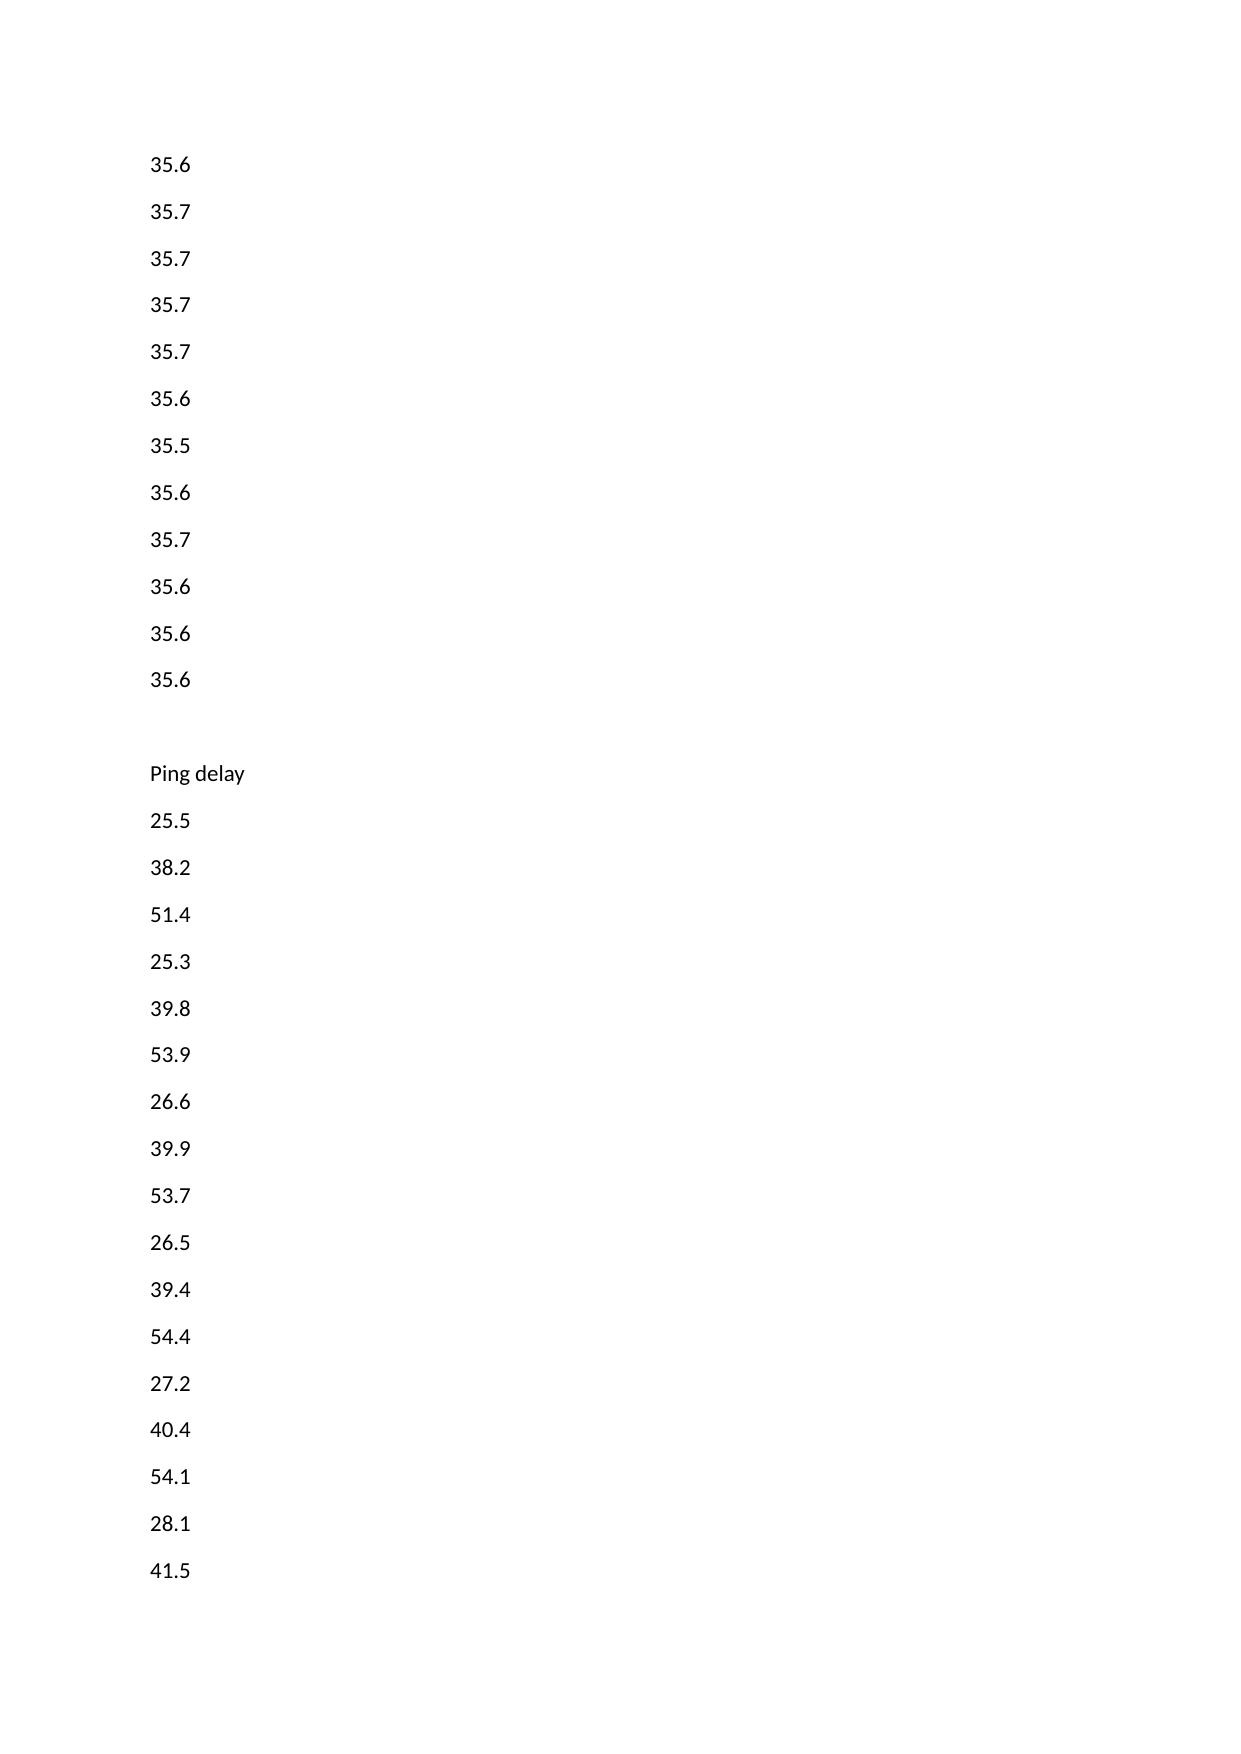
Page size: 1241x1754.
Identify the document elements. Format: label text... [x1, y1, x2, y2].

text 35.6 [150, 384, 1090, 412]
text 26.6 [150, 1087, 1090, 1116]
text 54.1 [150, 1462, 1090, 1491]
text 53.9 [150, 1041, 1090, 1069]
text 26.5 [150, 1228, 1090, 1256]
text 35.6 [150, 572, 1090, 600]
text 38.2 [150, 853, 1090, 881]
text 39.4 [150, 1275, 1090, 1303]
text 35.6 [150, 478, 1090, 506]
text 39.9 [150, 1134, 1090, 1162]
text 27.2 [150, 1369, 1090, 1397]
text 53.7 [150, 1181, 1090, 1209]
text 28.1 [150, 1509, 1090, 1537]
text 35.5 [150, 431, 1090, 459]
text 41.5 [150, 1556, 1090, 1584]
text 35.7 [150, 244, 1090, 272]
text 39.8 [150, 994, 1090, 1022]
text 35.7 [150, 525, 1090, 553]
text 35.7 [150, 337, 1090, 366]
text 54.4 [150, 1322, 1090, 1350]
text 35.6 [150, 666, 1090, 694]
text 40.4 [150, 1416, 1090, 1444]
text 51.4 [150, 900, 1090, 928]
text 35.7 [150, 291, 1090, 319]
text 25.3 [150, 947, 1090, 975]
text 35.6 [150, 150, 1090, 178]
text 35.7 [150, 197, 1090, 225]
text 35.6 [150, 619, 1090, 647]
text 25.5 [150, 806, 1090, 834]
text Ping delay [150, 759, 1090, 787]
